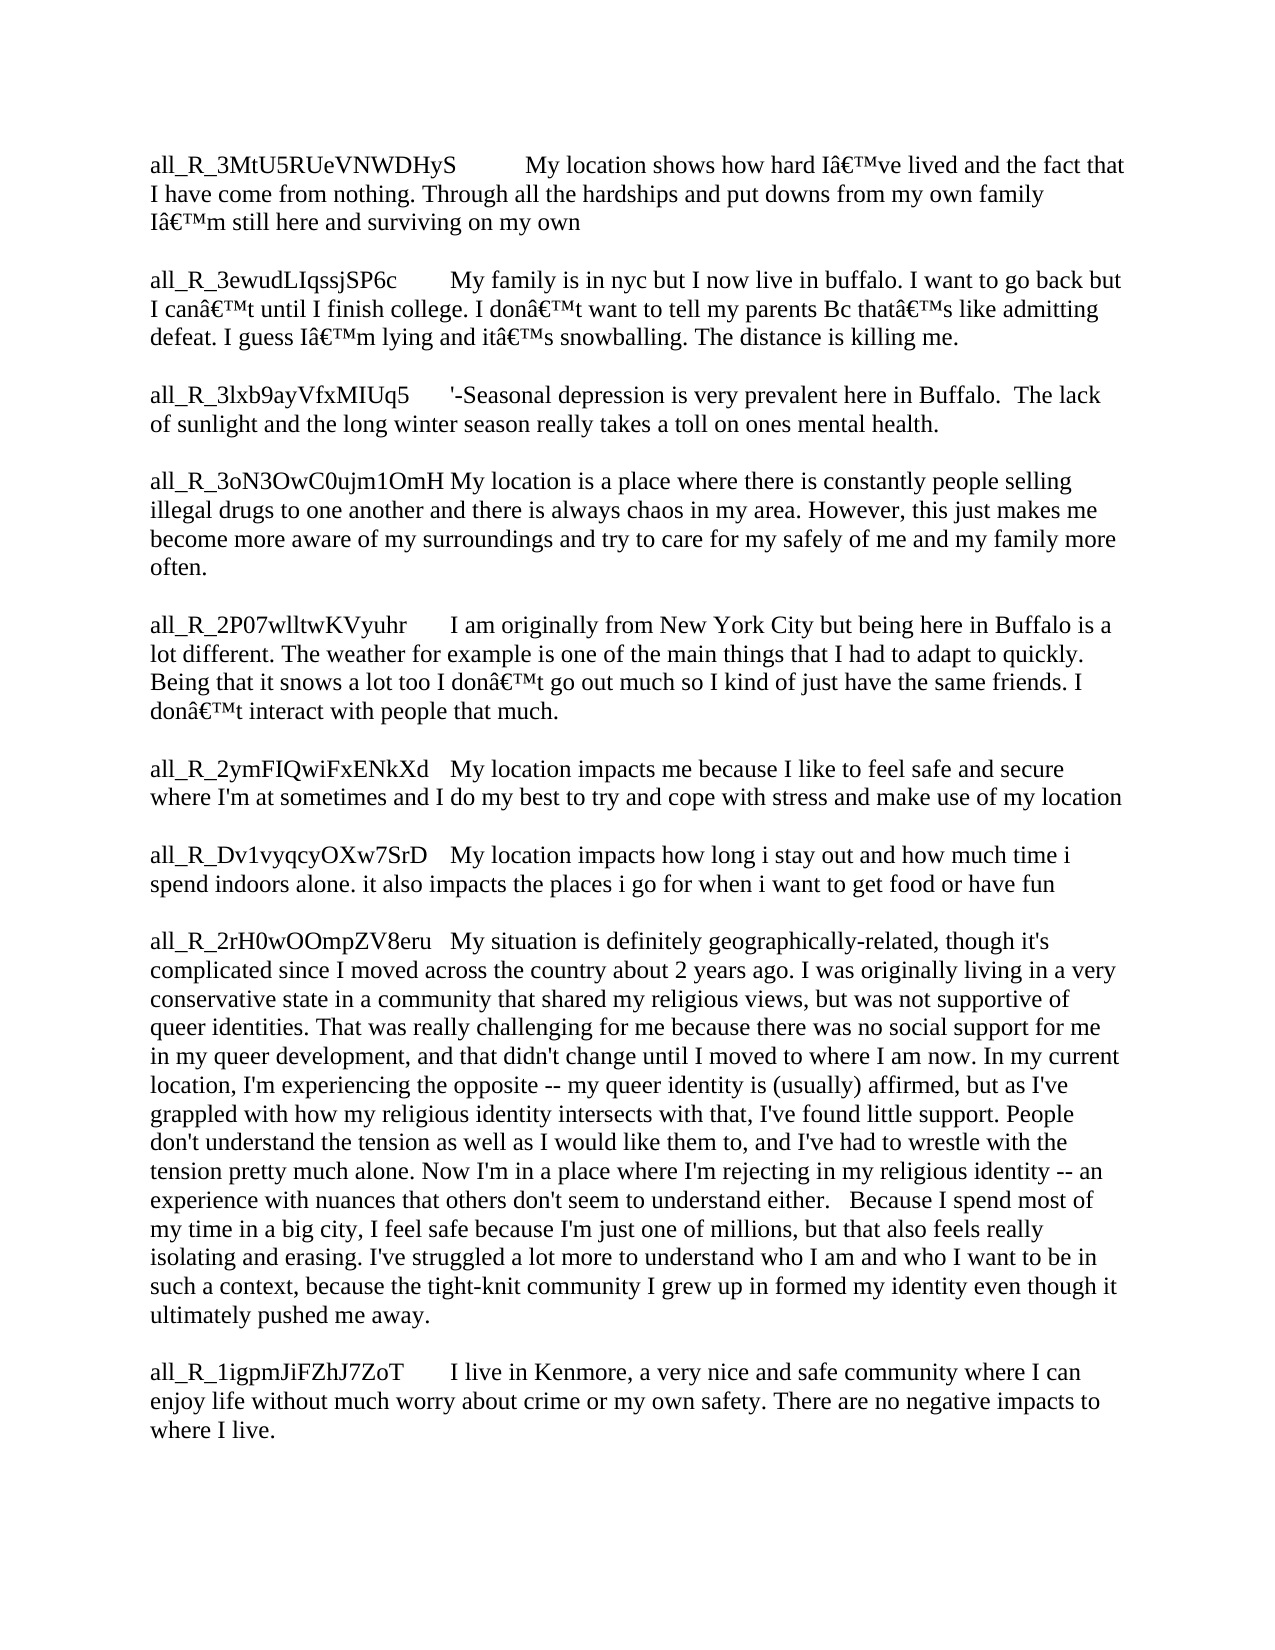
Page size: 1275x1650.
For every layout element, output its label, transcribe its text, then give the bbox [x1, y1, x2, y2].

text all_R_2rH0wOOmpZV8eru My situation is definitely geographically-related, though it's complicated since I moved across the country about 2 years ago. I was originally living in a very conservative state in a community that shared my religious views, but was not supportive of queer identities. That was really challenging for me because there was no social support for me in my queer development, and that didn't change until I moved to where I am now. In my current location, I'm experiencing the opposite -- my queer identity is (usually) affirmed, but as I've grappled with how my religious identity intersects with that, I've found little support. People don't understand the tension as well as I would like them to, and I've had to wrestle with the tension pretty much alone. Now I'm in a place where I'm rejecting in my religious identity -- an experience with nuances that others don't seem to understand either. Because I spend most of my time in a big city, I feel safe because I'm just one of millions, but that also feels really isolating and erasing. I've struggled a lot more to understand who I am and who I want to be in such a context, because the tight-knit community I grew up in formed my identity even though it ultimately pushed me away. [150, 926, 1125, 1329]
text all_R_2P07wlltwKVyuhr I am originally from New York City but being here in Buffalo is a lot different. The weather for example is one of the main things that I had to adapt to quickly. Being that it snows a lot too I donâ€™t go out much so I kind of just have the same friends. I donâ€™t interact with people that much. [150, 610, 1125, 725]
text all_R_1igpmJiFZhJ7ZoT I live in Kenmore, a very nice and safe community where I can enjoy life without much worry about crime or my own safety. There are no negative impacts to where I live. [150, 1357, 1125, 1444]
text all_R_3MtU5RUeVNWDHyS My location shows how hard Iâ€™ve lived and the fact that I have come from nothing. Through all the hardships and put downs from my own family Iâ€™m still here and surviving on my own [150, 150, 1125, 236]
text all_R_3ewudLIqssjSP6c My family is in nyc but I now live in buffalo. I want to go back but I canâ€™t until I finish college. I donâ€™t want to tell my parents Bc thatâ€™s like admitting defeat. I guess Iâ€™m lying and itâ€™s snowballing. The distance is killing me. [150, 265, 1125, 351]
text all_R_3lxb9ayVfxMIUq5 '-Seasonal depression is very prevalent here in Buffalo. The lack of sunlight and the long winter season really takes a toll on ones mental health. [150, 380, 1125, 437]
text all_R_3oN3OwC0ujm1OmH My location is a place where there is constantly people selling illegal drugs to one another and there is always chaos in my area. However, this just makes me become more aware of my surroundings and try to care for my safely of me and my family more often. [150, 466, 1125, 581]
text all_R_Dv1vyqcyOXw7SrD My location impacts how long i stay out and how much time i spend indoors alone. it also impacts the places i go for when i want to get food or have fun [150, 840, 1125, 897]
text all_R_2ymFIQwiFxENkXd My location impacts me because I like to feel safe and secure where I'm at sometimes and I do my best to try and cope with stress and make use of my location [150, 754, 1125, 811]
